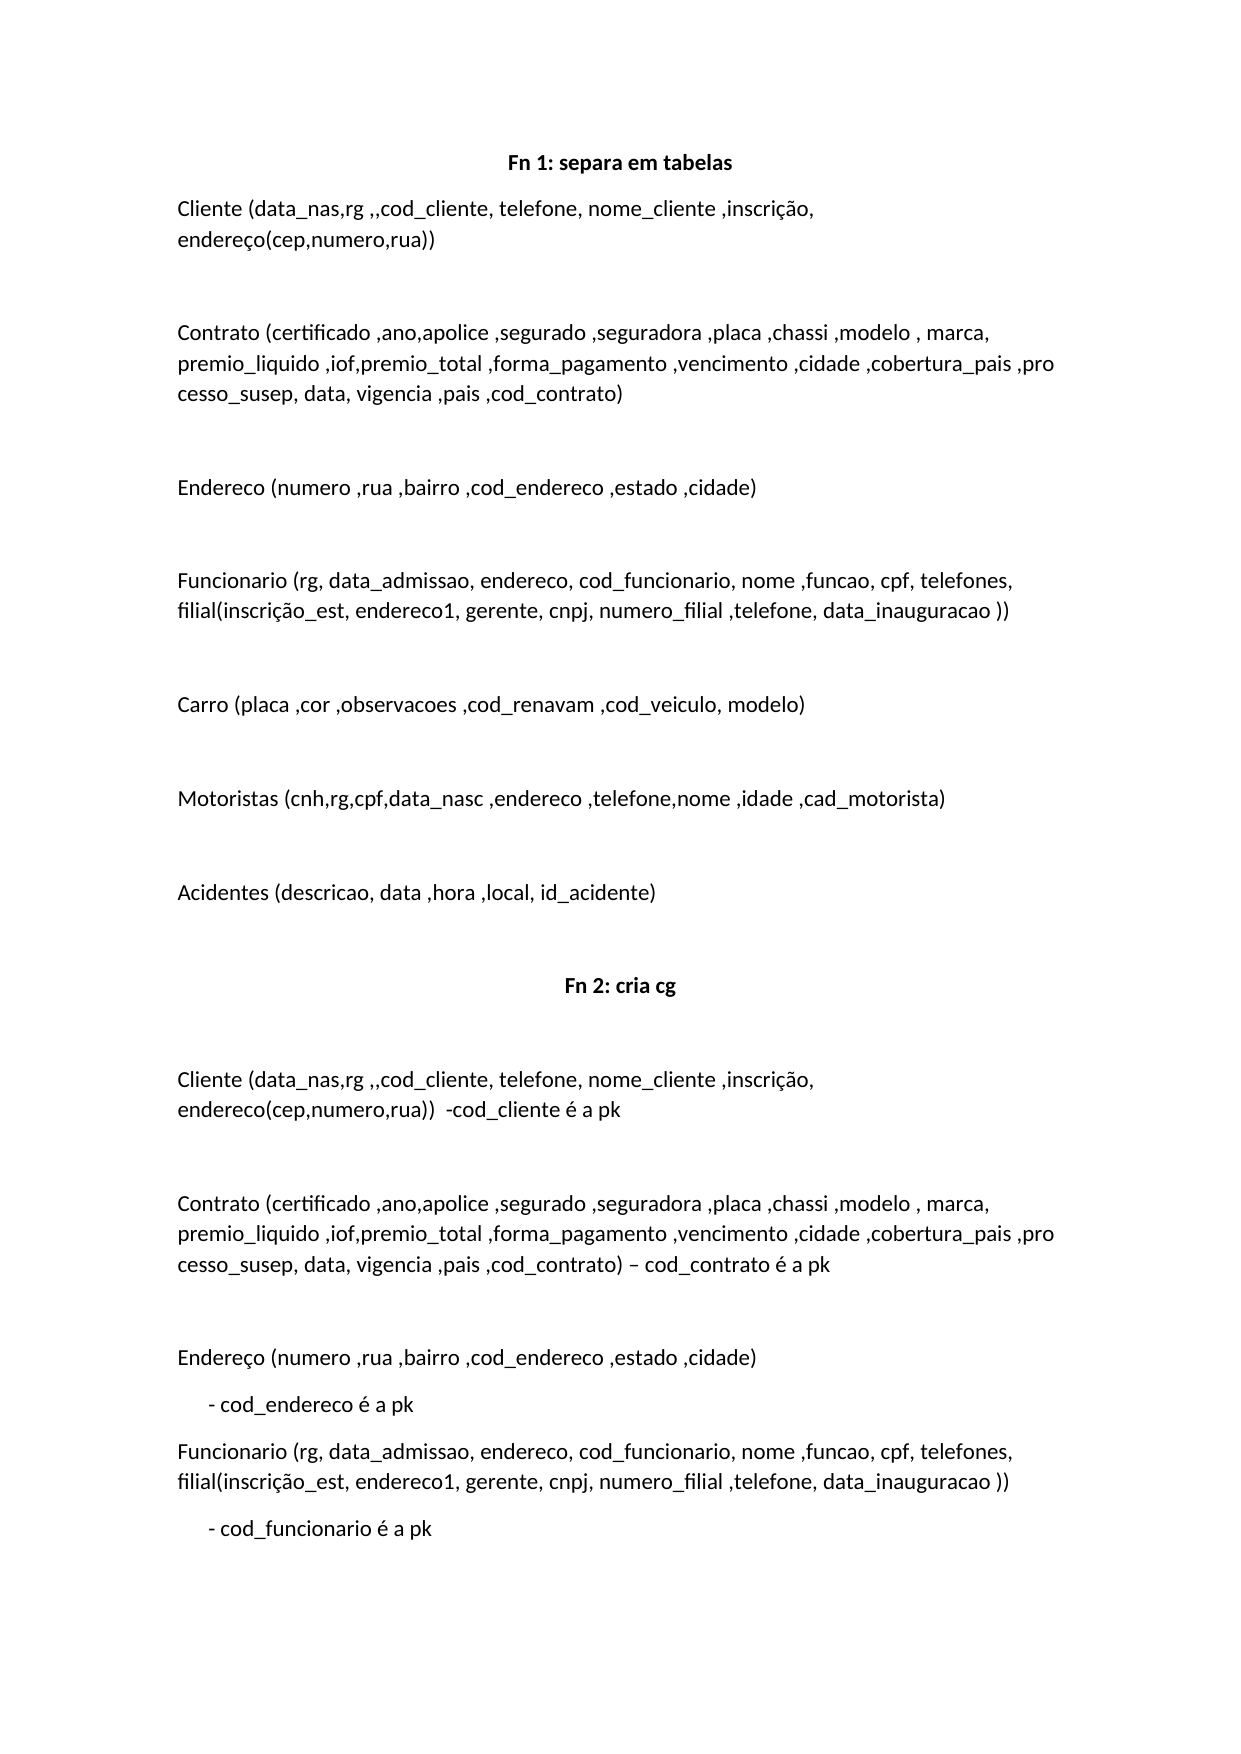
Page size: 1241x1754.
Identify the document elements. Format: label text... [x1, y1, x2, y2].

text Endereço (numero ,rua ,bairro ,cod_endereco ,estado ,cidade) [177, 1343, 1063, 1371]
text Cliente (data_nas,rg ,,cod_cliente, telefone, nome_cliente ,inscrição, endereço(cep,numero,rua)) [177, 194, 1063, 253]
text - cod_funcionario é a pk [177, 1514, 1063, 1542]
text - cod_endereco é a pk [177, 1390, 1063, 1418]
text Fn 1: separa em tabelas [177, 148, 1063, 176]
text Motoristas (cnh,rg,cpf,data_nasc ,endereco ,telefone,nome ,idade ,cad_motorista) [177, 784, 1063, 812]
text Funcionario (rg, data_admissao, endereco, cod_funcionario, nome ,funcao, cpf, telefones, filial(inscrição_est, endereco1, gerente, cnpj, numero_filial ,telefone, data_inauguracao )) [177, 566, 1063, 624]
text Cliente (data_nas,rg ,,cod_cliente, telefone, nome_cliente ,inscrição, endereco(cep,numero,rua)) -cod_cliente é a pk [177, 1065, 1063, 1123]
text Carro (placa ,cor ,observacoes ,cod_renavam ,cod_veiculo, modelo) [177, 690, 1063, 718]
text Contrato (certificado ,ano,apolice ,segurado ,seguradora ,placa ,chassi ,modelo , marca, premio_liquido ,iof,premio_total ,forma_pagamento ,vencimento ,cidade ,cobertura_pais ,processo_susep, data, vigencia ,pais ,cod_contrato) – cod_contrato é a pk [177, 1189, 1063, 1278]
text Funcionario (rg, data_admissao, endereco, cod_funcionario, nome ,funcao, cpf, telefones, filial(inscrição_est, endereco1, gerente, cnpj, numero_filial ,telefone, data_inauguracao )) [177, 1437, 1063, 1495]
text Fn 2: cria cg [177, 972, 1063, 999]
text Acidentes (descricao, data ,hora ,local, id_acidente) [177, 878, 1063, 906]
text Contrato (certificado ,ano,apolice ,segurado ,seguradora ,placa ,chassi ,modelo , marca, premio_liquido ,iof,premio_total ,forma_pagamento ,vencimento ,cidade ,cobertura_pais ,processo_susep, data, vigencia ,pais ,cod_contrato) [177, 318, 1063, 407]
text Endereco (numero ,rua ,bairro ,cod_endereco ,estado ,cidade) [177, 473, 1063, 501]
